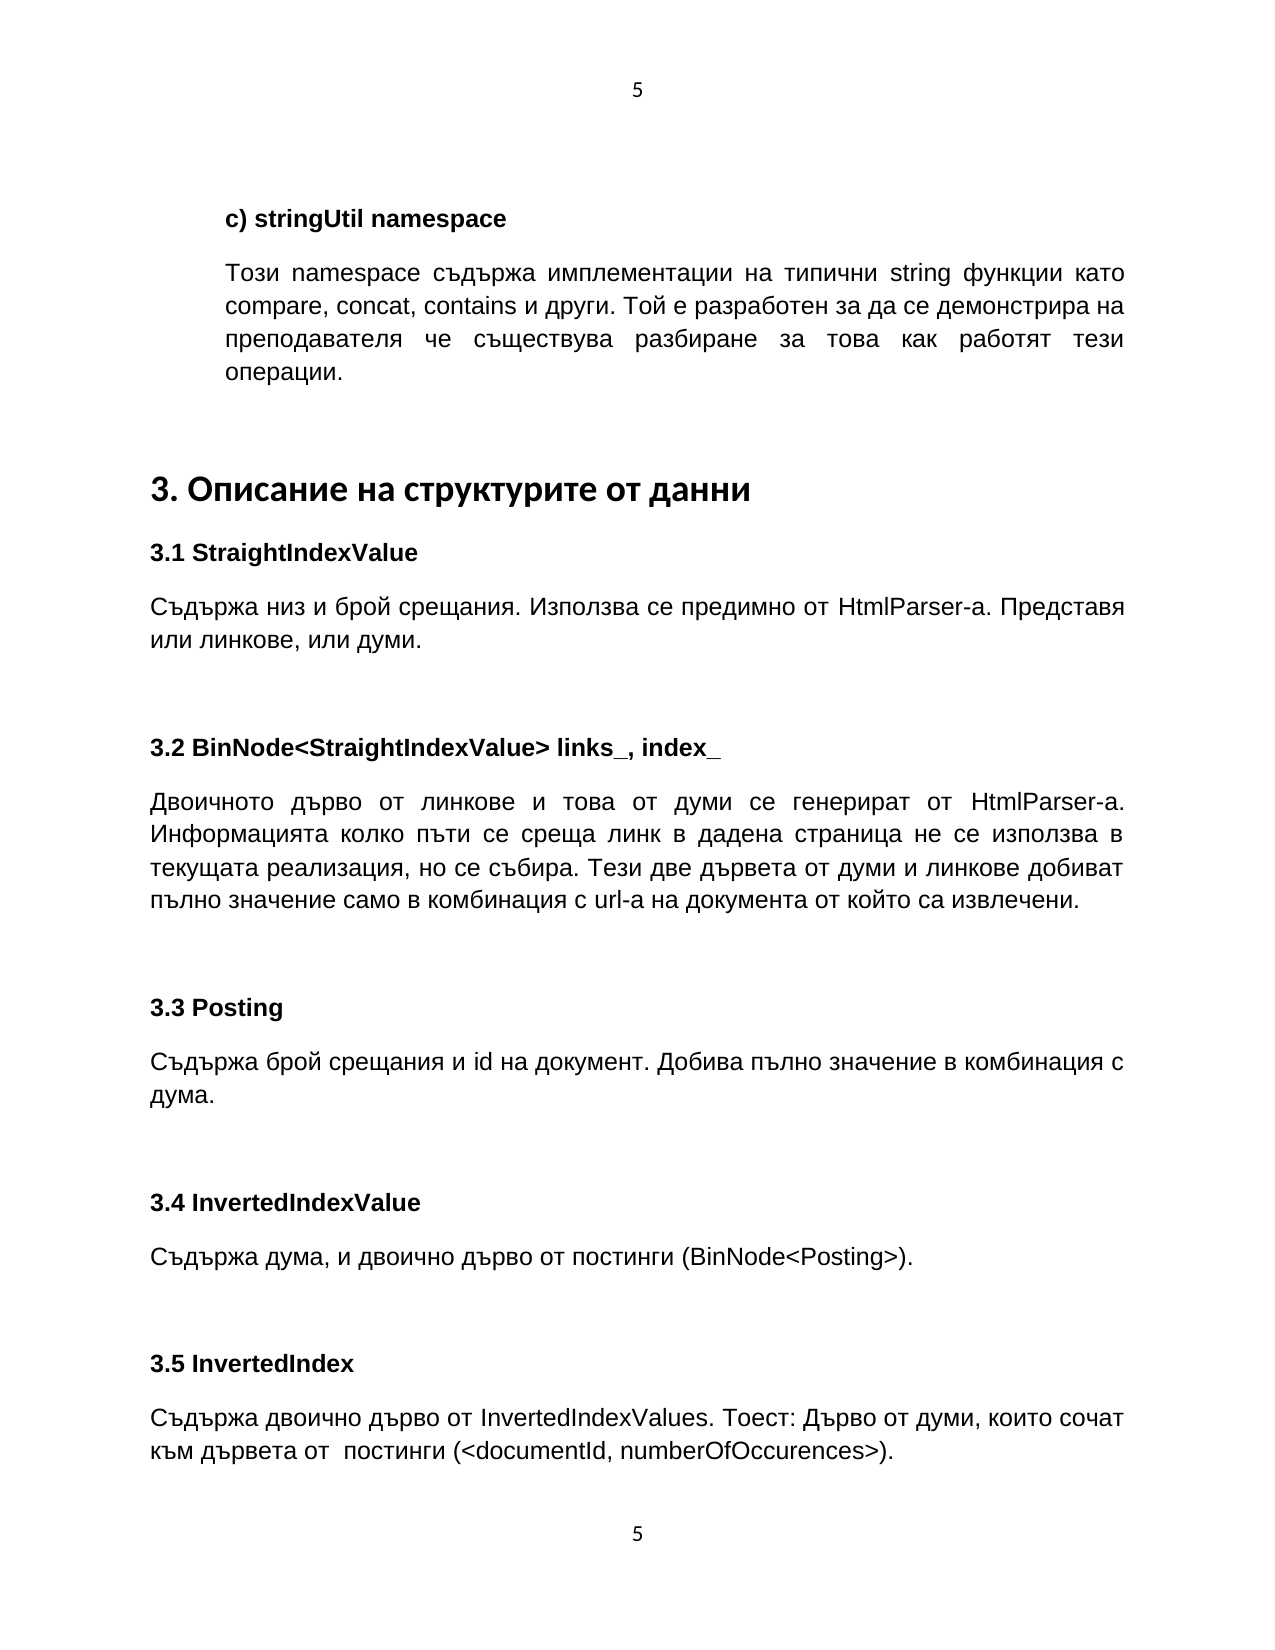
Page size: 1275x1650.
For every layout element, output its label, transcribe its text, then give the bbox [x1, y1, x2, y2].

text 3.3 Posting [150, 993, 1125, 1022]
text 3.2 BinNode<StraightIndexValue> links_, index_ [150, 733, 1125, 761]
text Този namespace съдържа имплементации на типични string функции като compare, concat, contains и други. Той е разработен за да се демонстрира на преподавателя че съществува разбиране за това как работят тези операции. [225, 258, 1125, 386]
text Съдържа брой срещания и id на документ. Добива пълно значение в комбинация с дума. [150, 1047, 1125, 1109]
text 3.4 InvertedIndexValue [150, 1188, 1125, 1217]
text 3.5 InvertedIndex [150, 1349, 1125, 1378]
text Съдържа дума, и двоично дърво от постинги (BinNode<Posting>). [150, 1242, 1125, 1270]
text Двоичното дърво от линкове и това от думи се генерират от HtmlParser-а. Информацията колко пъти се среща линк в дадена страница не се използва в текущата реализация, но се събира. Тези две дървета от думи и линкове добиват пълно значение само в комбинация с url-а на документа от който са извлечени. [150, 786, 1125, 914]
text Съдържа двоично дърво от InvertedIndexValues. Тоест: Дърво от думи, които сочат към дървета от постинги (<documentId, numberOfOccurences>). [150, 1403, 1125, 1465]
text 3. Описание на структурите от данни [150, 464, 1125, 510]
text c) stringUtil namespace [225, 204, 1125, 233]
text Съдържа низ и брой срещания. Използва се предимно от HtmlParser-a. Представя или линкове, или думи. [150, 592, 1125, 654]
text 3.1 StraightIndexValue [150, 538, 1125, 567]
